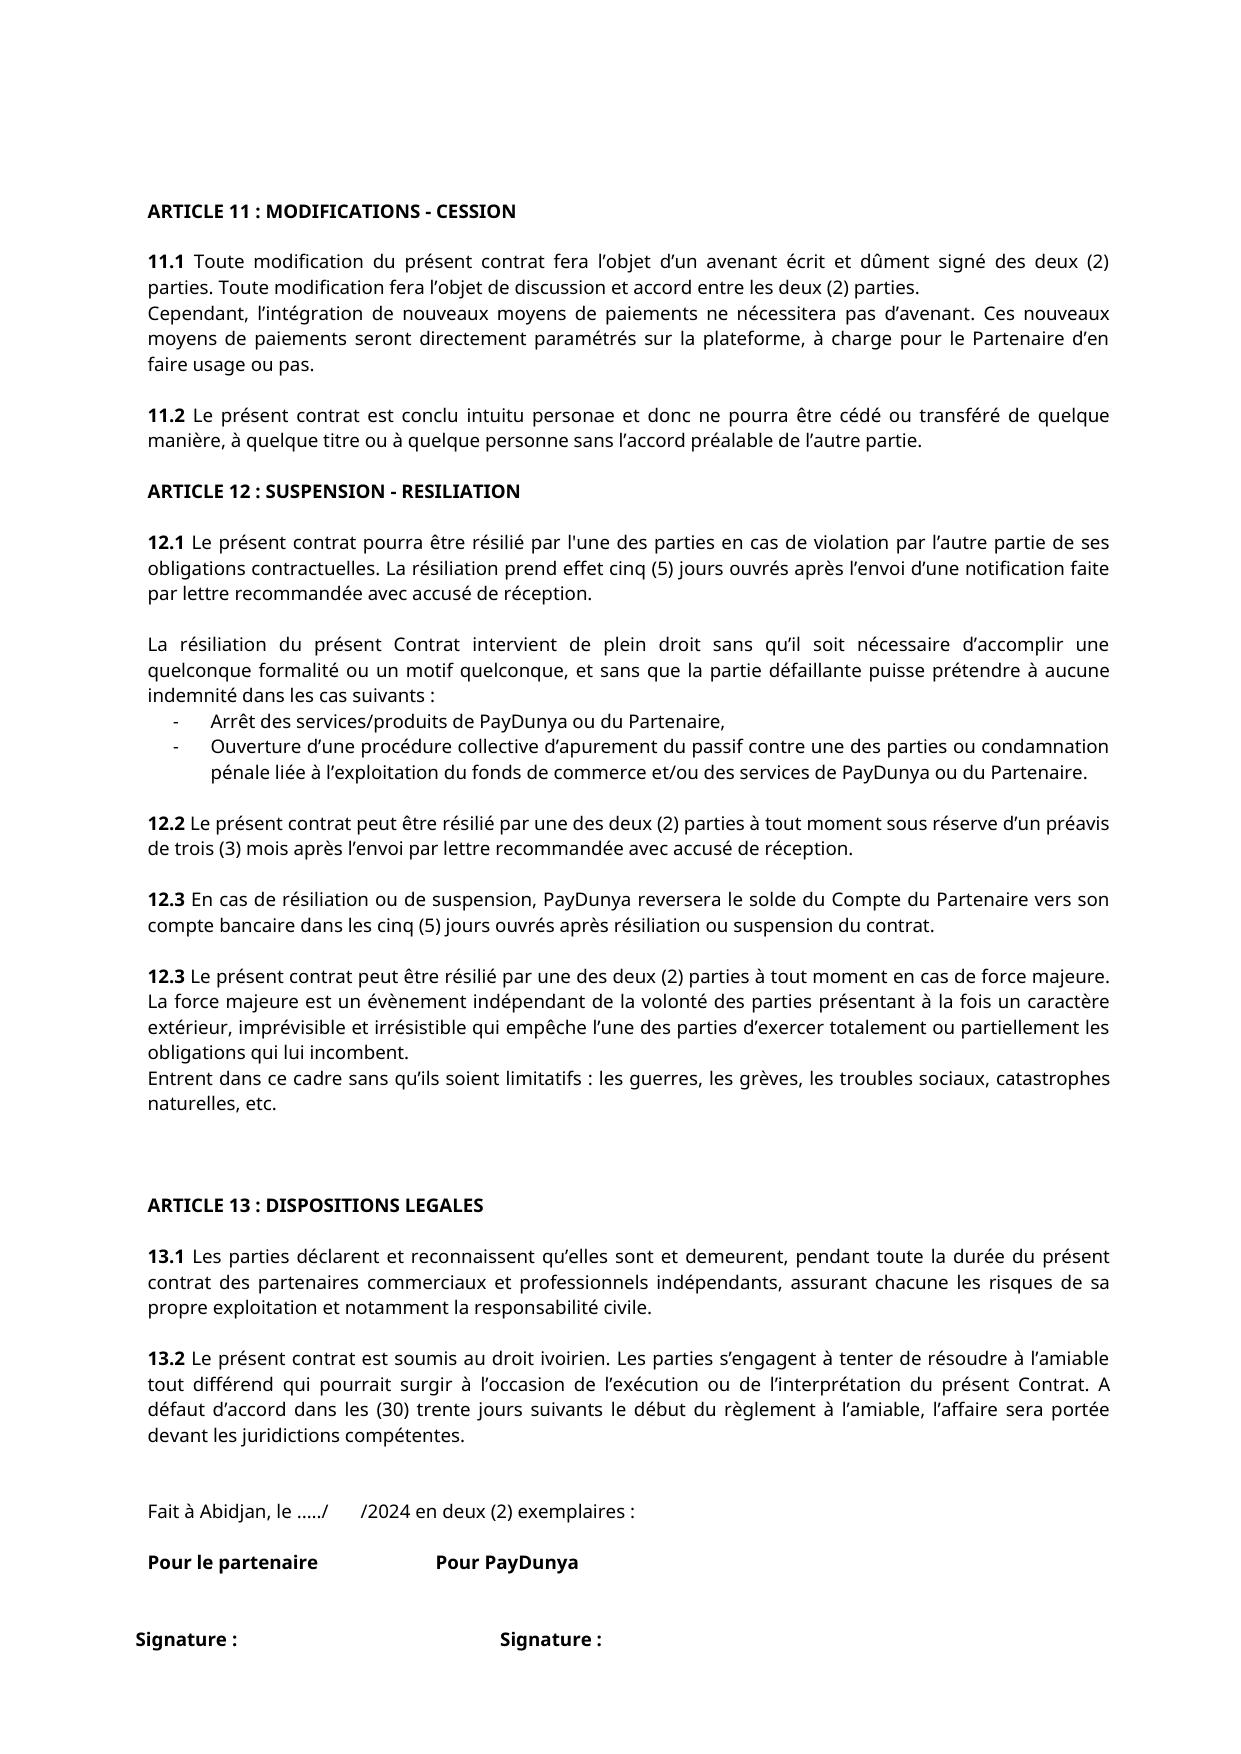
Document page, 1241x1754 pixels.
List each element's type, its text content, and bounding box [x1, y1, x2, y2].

text 13.2 Le présent contrat est soumis au droit ivoirien. Les parties s’engagent à tenter de résoudre à l’amiable tout différend qui pourrait surgir à l’occasion de l’exécution ou de l’interprétation du présent Contrat. A défaut d’accord dans les (30) trente jours suivants le début du règlement à l’amiable, l’affaire sera portée devant les juridictions compétentes. [147, 1346, 1111, 1448]
text ARTICLE 12 : SUSPENSION - RESILIATION [147, 478, 1111, 504]
text ARTICLE 13 : DISPOSITIONS LEGALES [147, 1193, 1111, 1218]
text 11.1 Toute modification du présent contrat fera l’objet d’un avenant écrit et dûment signé des deux (2) parties. Toute modification fera l’objet de discussion et accord entre les deux (2) parties. [147, 249, 1111, 300]
text Pour le partenaire Pour PayDunya [147, 1550, 1111, 1575]
text 13.1 Les parties déclarent et reconnaissent qu’elles sont et demeurent, pendant toute la durée du présent contrat des partenaires commerciaux et professionnels indépendants, assurant chacune les risques de sa propre exploitation et notamment la responsabilité civile. [147, 1243, 1111, 1320]
text 12.2 Le présent contrat peut être résilié par une des deux (2) parties à tout moment sous réserve d’un préavis de trois (3) mois après l’envoi par lettre recommandée avec accusé de réception. [147, 810, 1111, 861]
text Signature : Signature : [135, 1626, 1111, 1652]
text Cependant, l’intégration de nouveaux moyens de paiements ne nécessitera pas d’avenant. Ces nouveaux moyens de paiements seront directement paramétrés sur la plateforme, à charge pour le Partenaire d’en faire usage ou pas. [147, 300, 1111, 376]
text 12.1 Le présent contrat pourra être résilié par l'une des parties en cas de violation par l’autre partie de ses obligations contractuelles. La résiliation prend effet cinq (5) jours ouvrés après l’envoi d’une notification faite par lettre recommandée avec accusé de réception. [147, 529, 1111, 606]
text ARTICLE 11 : MODIFICATIONS - CESSION [147, 198, 1111, 223]
text 11.2 Le présent contrat est conclu intuitu personae et donc ne pourra être cédé ou transféré de quelque manière, à quelque titre ou à quelque personne sans l’accord préalable de l’autre partie. [147, 402, 1111, 453]
list Ouverture d’une procédure collective d’apurement du passif contre une des parties ou condamnation pénale liée à l’exploitation du fonds de commerce et/ou des services de PayDunya ou du Partenaire. [173, 733, 1111, 784]
list Arrêt des services/produits de PayDunya ou du Partenaire, [173, 708, 1111, 733]
text 12.3 Le présent contrat peut être résilié par une des deux (2) parties à tout moment en cas de force majeure. La force majeure est un évènement indépendant de la volonté des parties présentant à la fois un caractère extérieur, imprévisible et irrésistible qui empêche l’une des parties d’exercer totalement ou partiellement les obligations qui lui incombent. [147, 963, 1111, 1065]
text La résiliation du présent Contrat intervient de plein droit sans qu’il soit nécessaire d’accomplir une quelconque formalité ou un motif quelconque, et sans que la partie défaillante puisse prétendre à aucune indemnité dans les cas suivants : [147, 631, 1111, 708]
text Fait à Abidjan, le .…./ /2024 en deux (2) exemplaires : [147, 1499, 1111, 1524]
text Entrent dans ce cadre sans qu’ils soient limitatifs : les guerres, les grèves, les troubles sociaux, catastrophes naturelles, etc. [147, 1065, 1111, 1116]
text 12.3 En cas de résiliation ou de suspension, PayDunya reversera le solde du Compte du Partenaire vers son compte bancaire dans les cinq (5) jours ouvrés après résiliation ou suspension du contrat. [147, 886, 1111, 937]
